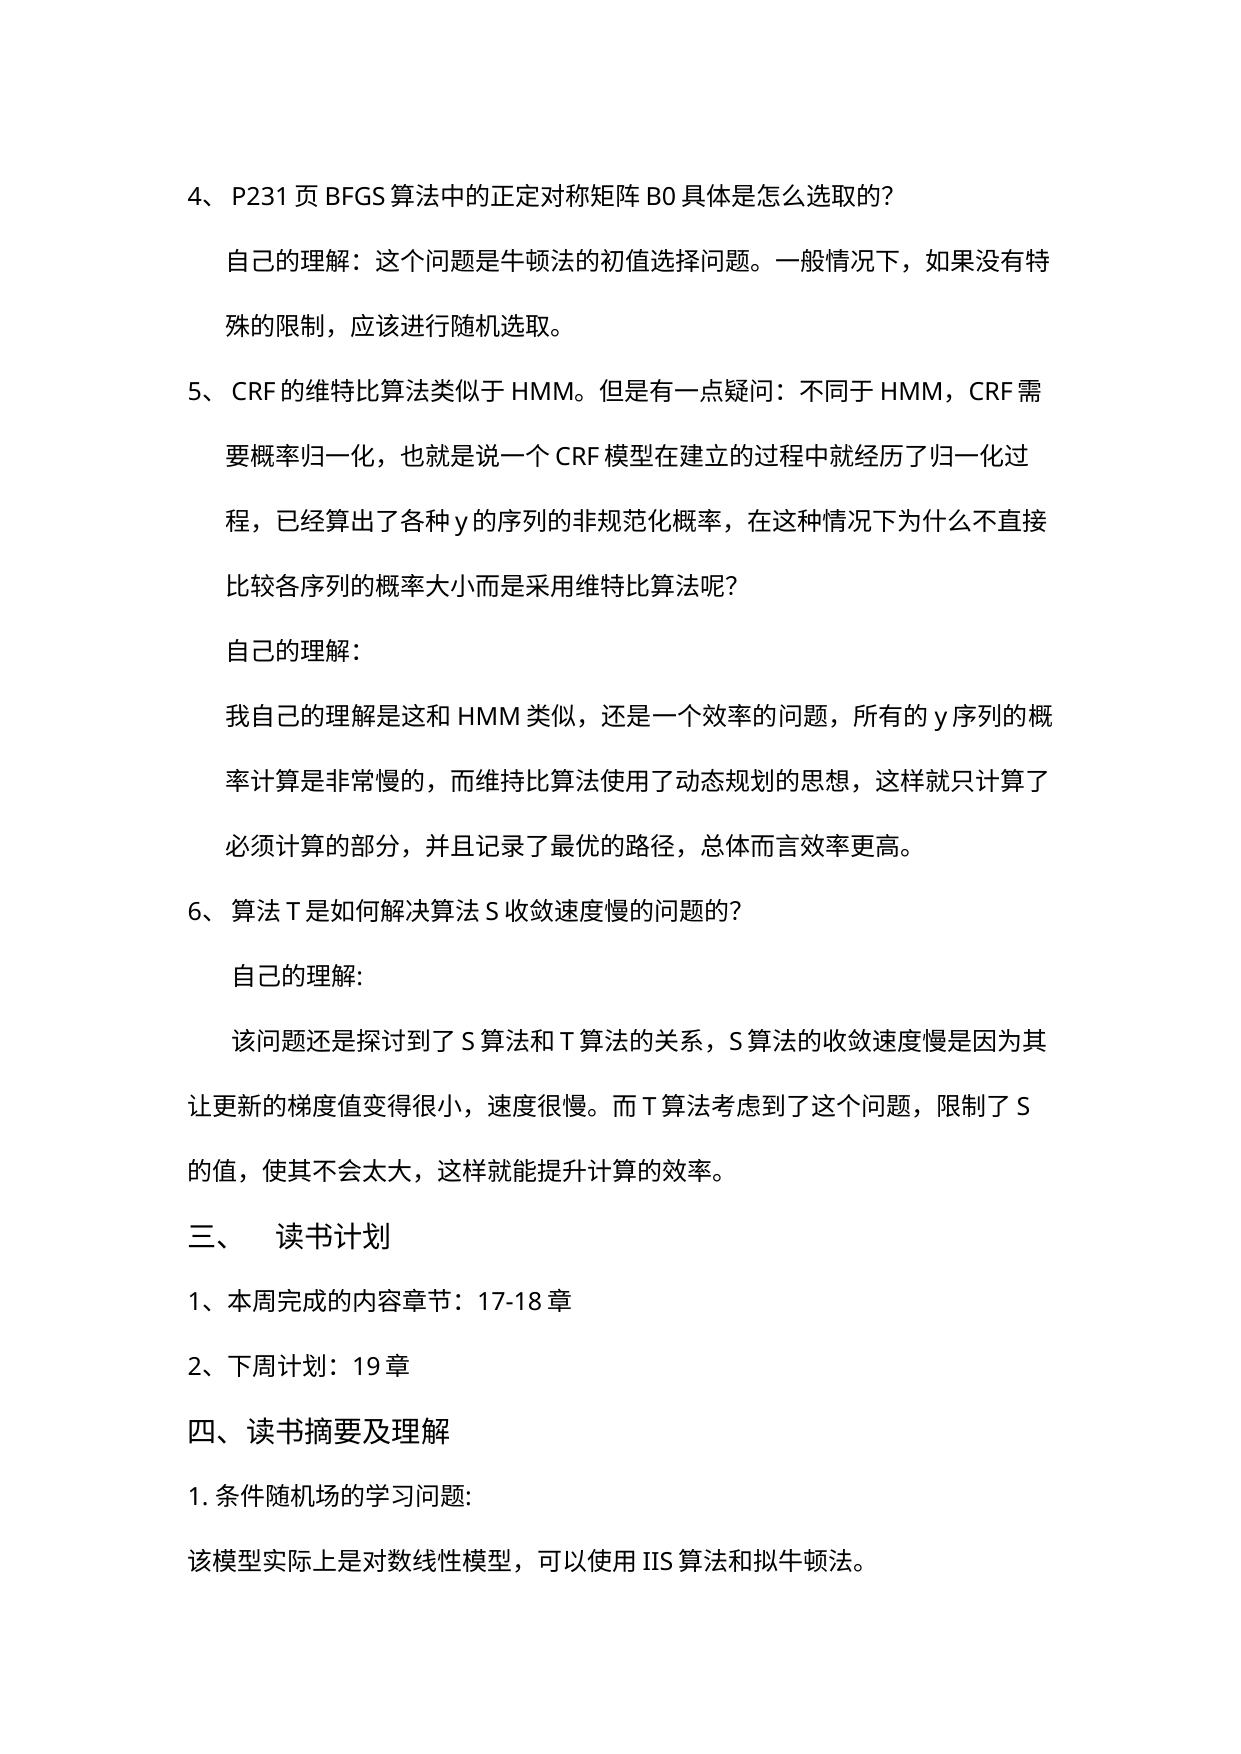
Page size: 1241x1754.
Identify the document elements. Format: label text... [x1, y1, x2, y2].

list 读书计划 [187, 1202, 1053, 1267]
list 算法T是如何解决算法S收敛速度慢的问题的？ [187, 877, 1053, 942]
text 该模型实际上是对数线性模型，可以使用IIS算法和拟牛顿法。 [187, 1527, 1053, 1592]
list 自己的理解： [225, 617, 1053, 682]
list CRF的维特比算法类似于HMM。但是有一点疑问：不同于HMM，CRF需要概率归一化，也就是说一个CRF模型在建立的过程中就经历了归一化过程，已经算出了各种y的序列的非规范化概率，在这种情况下为什么不直接比较各序列的概率大小而是采用维特比算法呢？ [187, 357, 1053, 617]
text 1、本周完成的内容章节：17-18章 [187, 1267, 1053, 1332]
text 四、读书摘要及理解 [187, 1397, 1053, 1462]
list 我自己的理解是这和HMM类似，还是一个效率的问题，所有的y序列的概率计算是非常慢的，而维持比算法使用了动态规划的思想，这样就只计算了必须计算的部分，并且记录了最优的路径，总体而言效率更高。 [225, 682, 1053, 877]
text 1. 条件随机场的学习问题: [187, 1462, 1053, 1527]
text 该问题还是探讨到了S算法和T算法的关系，S算法的收敛速度慢是因为其让更新的梯度值变得很小，速度很慢。而T算法考虑到了这个问题，限制了S的值，使其不会太大，这样就能提升计算的效率。 [187, 1007, 1053, 1202]
list P231页BFGS算法中的正定对称矩阵B0具体是怎么选取的？ [187, 162, 1053, 227]
text 2、下周计划：19章 [187, 1332, 1053, 1397]
list 自己的理解：这个问题是牛顿法的初值选择问题。一般情况下，如果没有特殊的限制，应该进行随机选取。 [225, 227, 1053, 357]
text 自己的理解: [187, 942, 1053, 1007]
